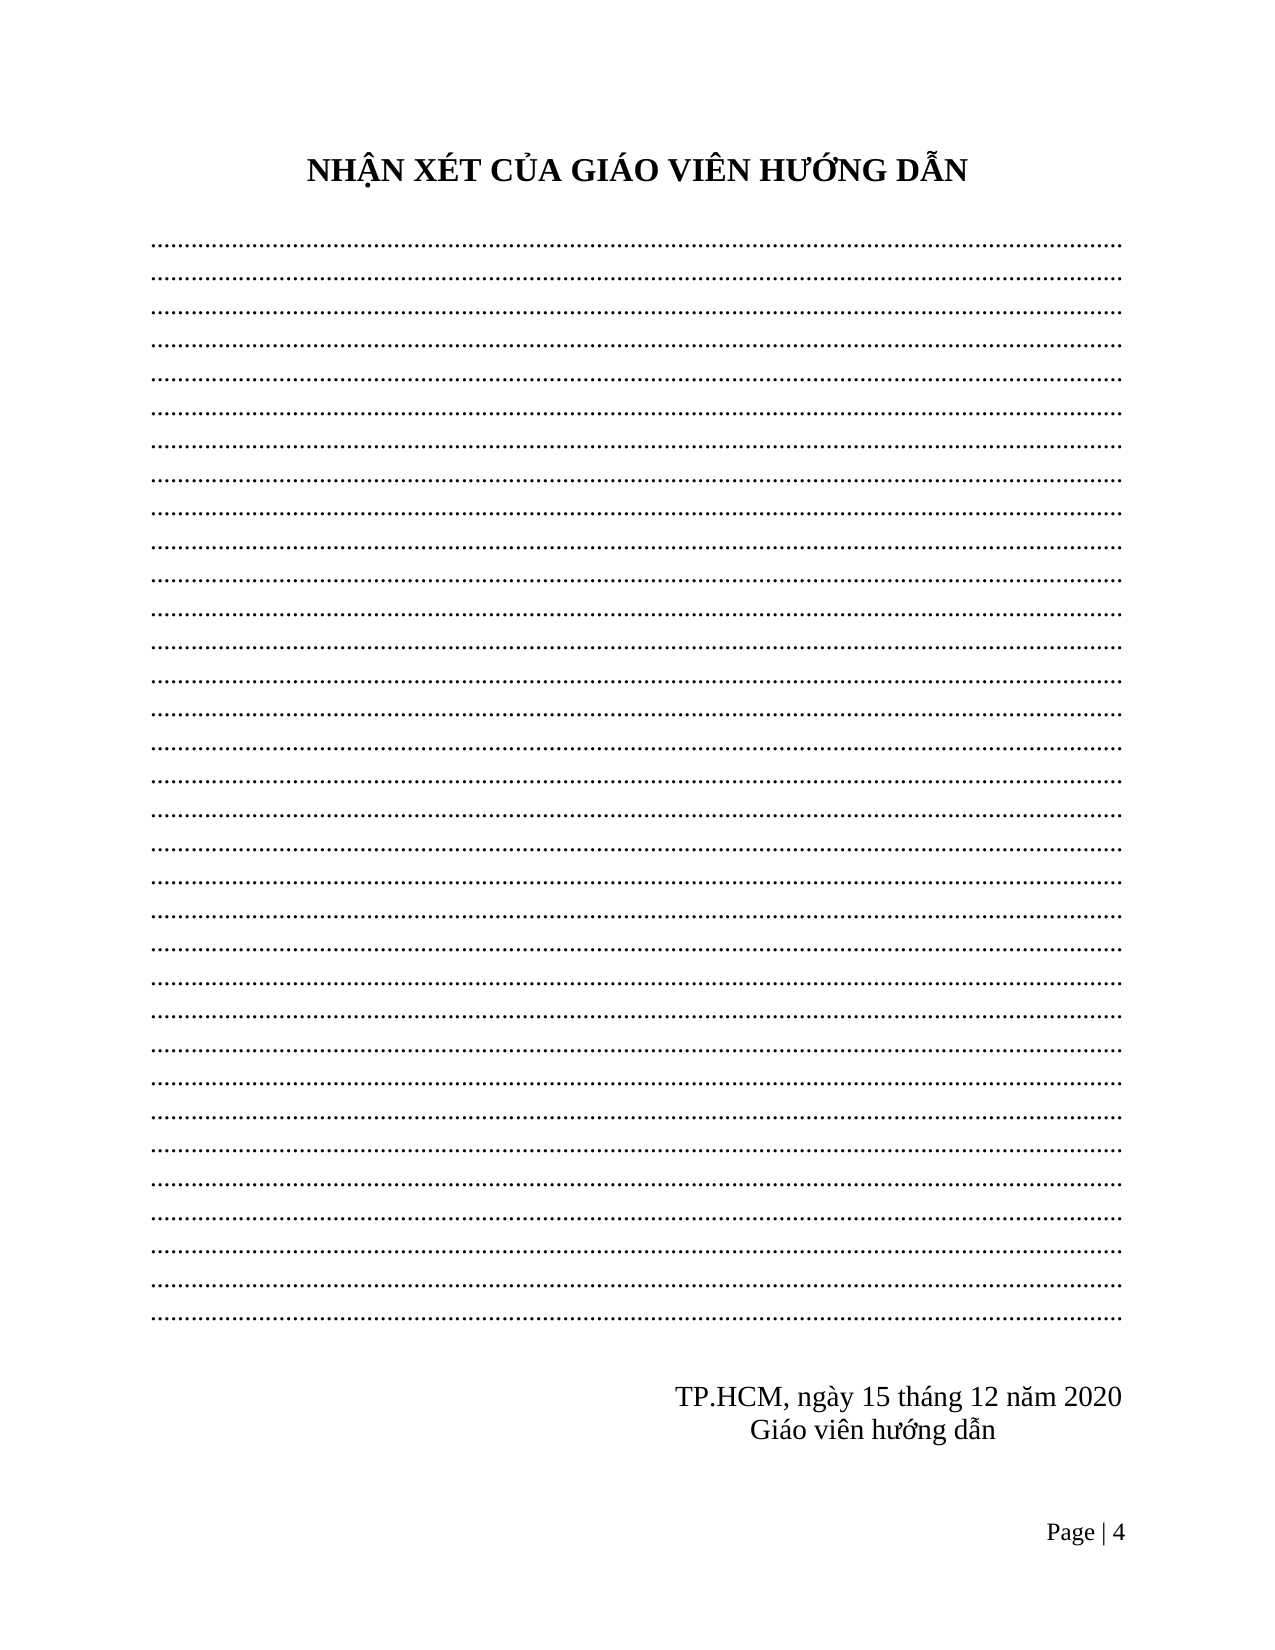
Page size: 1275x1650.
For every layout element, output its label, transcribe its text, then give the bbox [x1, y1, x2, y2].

text NHẬN XÉT CỦA GIÁO VIÊN HƯỚNG DẪN [150, 150, 1125, 188]
text Giáo viên hướng dẫn [750, 1412, 1125, 1446]
text TP.HCM, ngày 15 tháng 12 năm 2020 [600, 1379, 1125, 1412]
